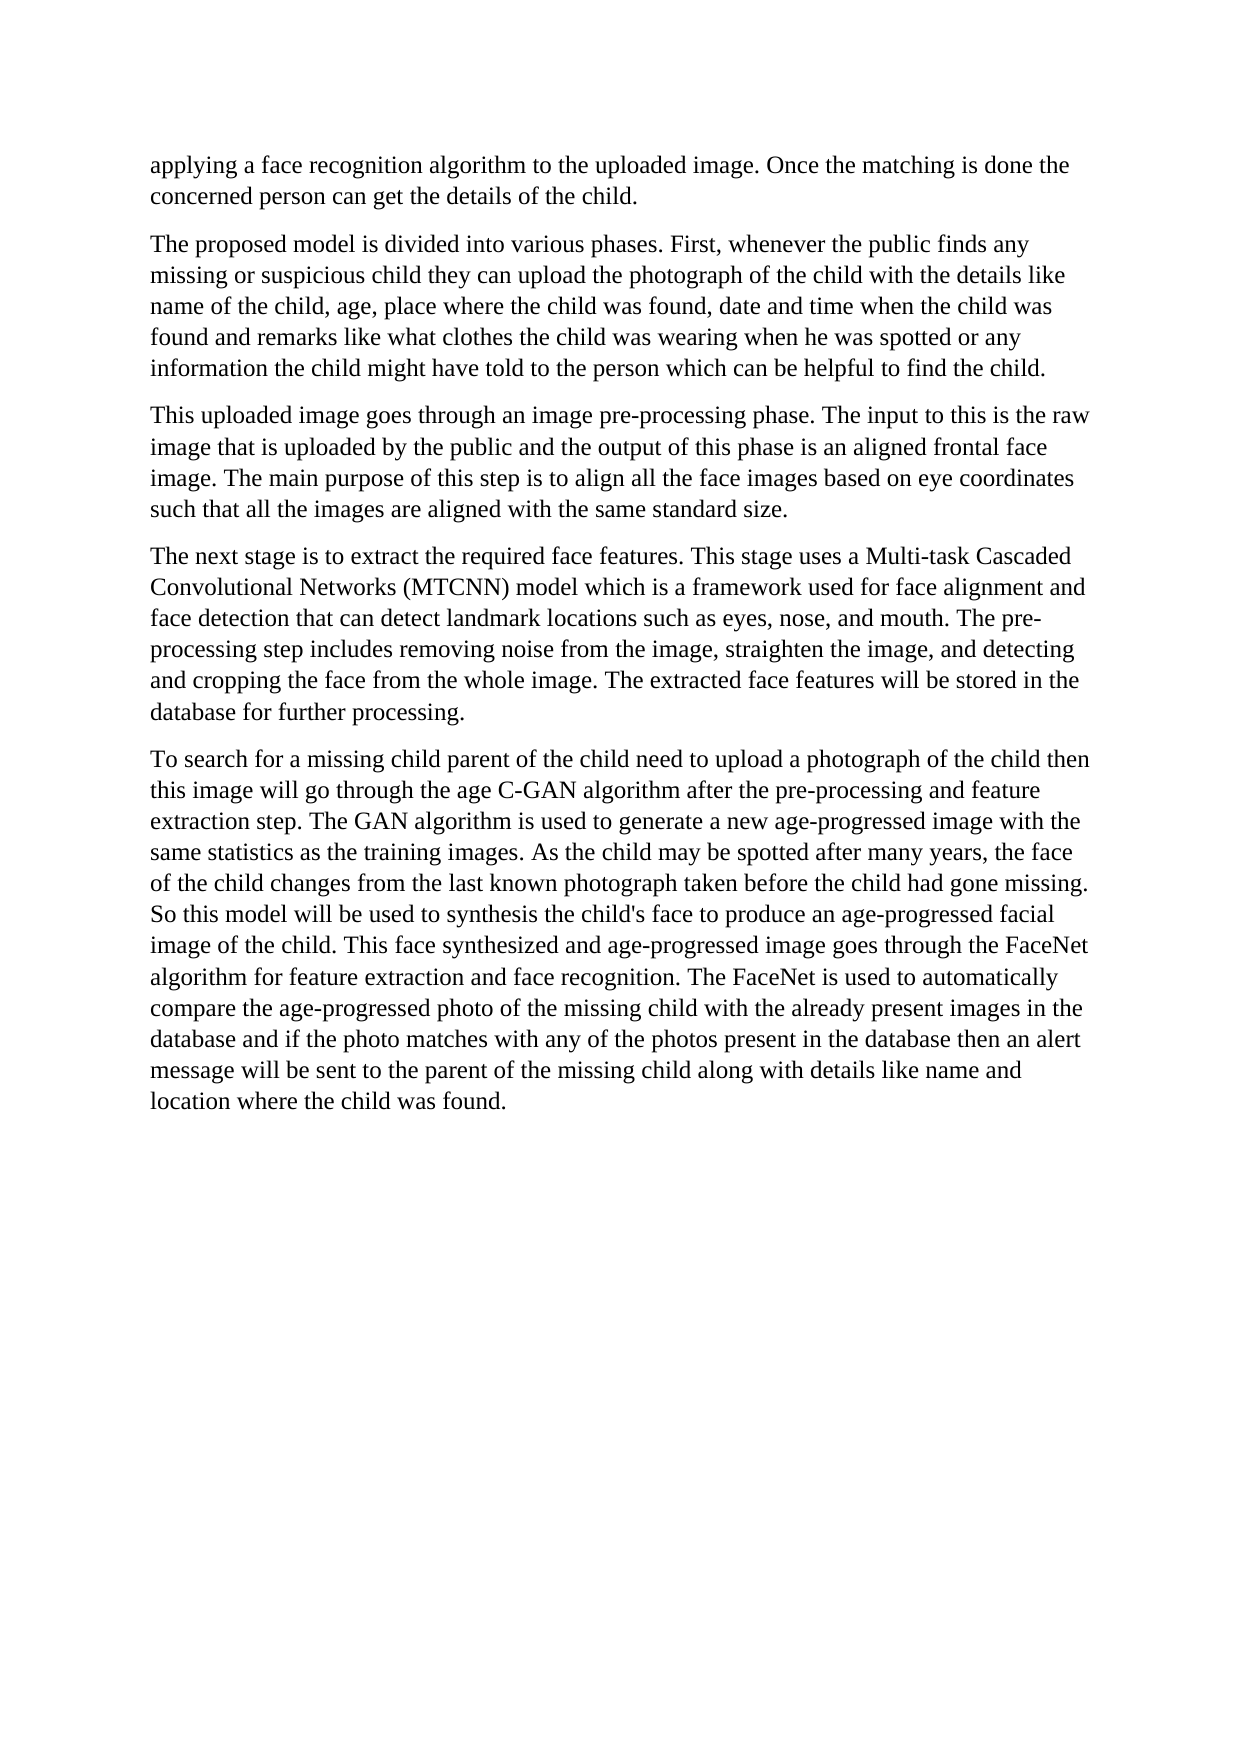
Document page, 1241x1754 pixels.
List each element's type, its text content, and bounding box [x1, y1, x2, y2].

text The next stage is to extract the required face features. This stage uses a Multi-task Cascaded Convolutional Networks (MTCNN) model which is a framework used for face alignment and face detection that can detect landmark locations such as eyes, nose, and mouth. The pre-processing step includes removing noise from the image, straighten the image, and detecting and cropping the face from the whole image. The extracted face features will be stored in the database for further processing. [150, 541, 1090, 725]
text To search for a missing child parent of the child need to upload a photograph of the child then this image will go through the age C-GAN algorithm after the pre-processing and feature extraction step. The GAN algorithm is used to generate a new age-progressed image with the same statistics as the training images. As the child may be spotted after many years, the face of the child changes from the last known photograph taken before the child had gone missing. So this model will be used to synthesis the child's face to produce an age-progressed facial image of the child. This face synthesized and age-progressed image goes through the FaceNet algorithm for feature extraction and face recognition. The FaceNet is used to automatically compare the age-progressed photo of the missing child with the already present images in the database and if the photo matches with any of the photos present in the database then an alert message will be sent to the parent of the missing child along with details like name and location where the child was found. [150, 744, 1090, 1114]
text The proposed model is divided into various phases. First, whenever the public finds any missing or suspicious child they can upload the photograph of the child with the details like name of the child, age, place where the child was found, date and time when the child was found and remarks like what clothes the child was wearing when he was spotted or any information the child might have told to the person which can be helpful to find the child. [150, 229, 1090, 382]
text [150, 150, 1090, 210]
text This uploaded image goes through an image pre-processing phase. The input to this is the raw image that is uploaded by the public and the output of this phase is an aligned frontal face image. The main purpose of this step is to align all the face images based on eye coordinates such that all the images are aligned with the same standard size. [150, 401, 1090, 522]
